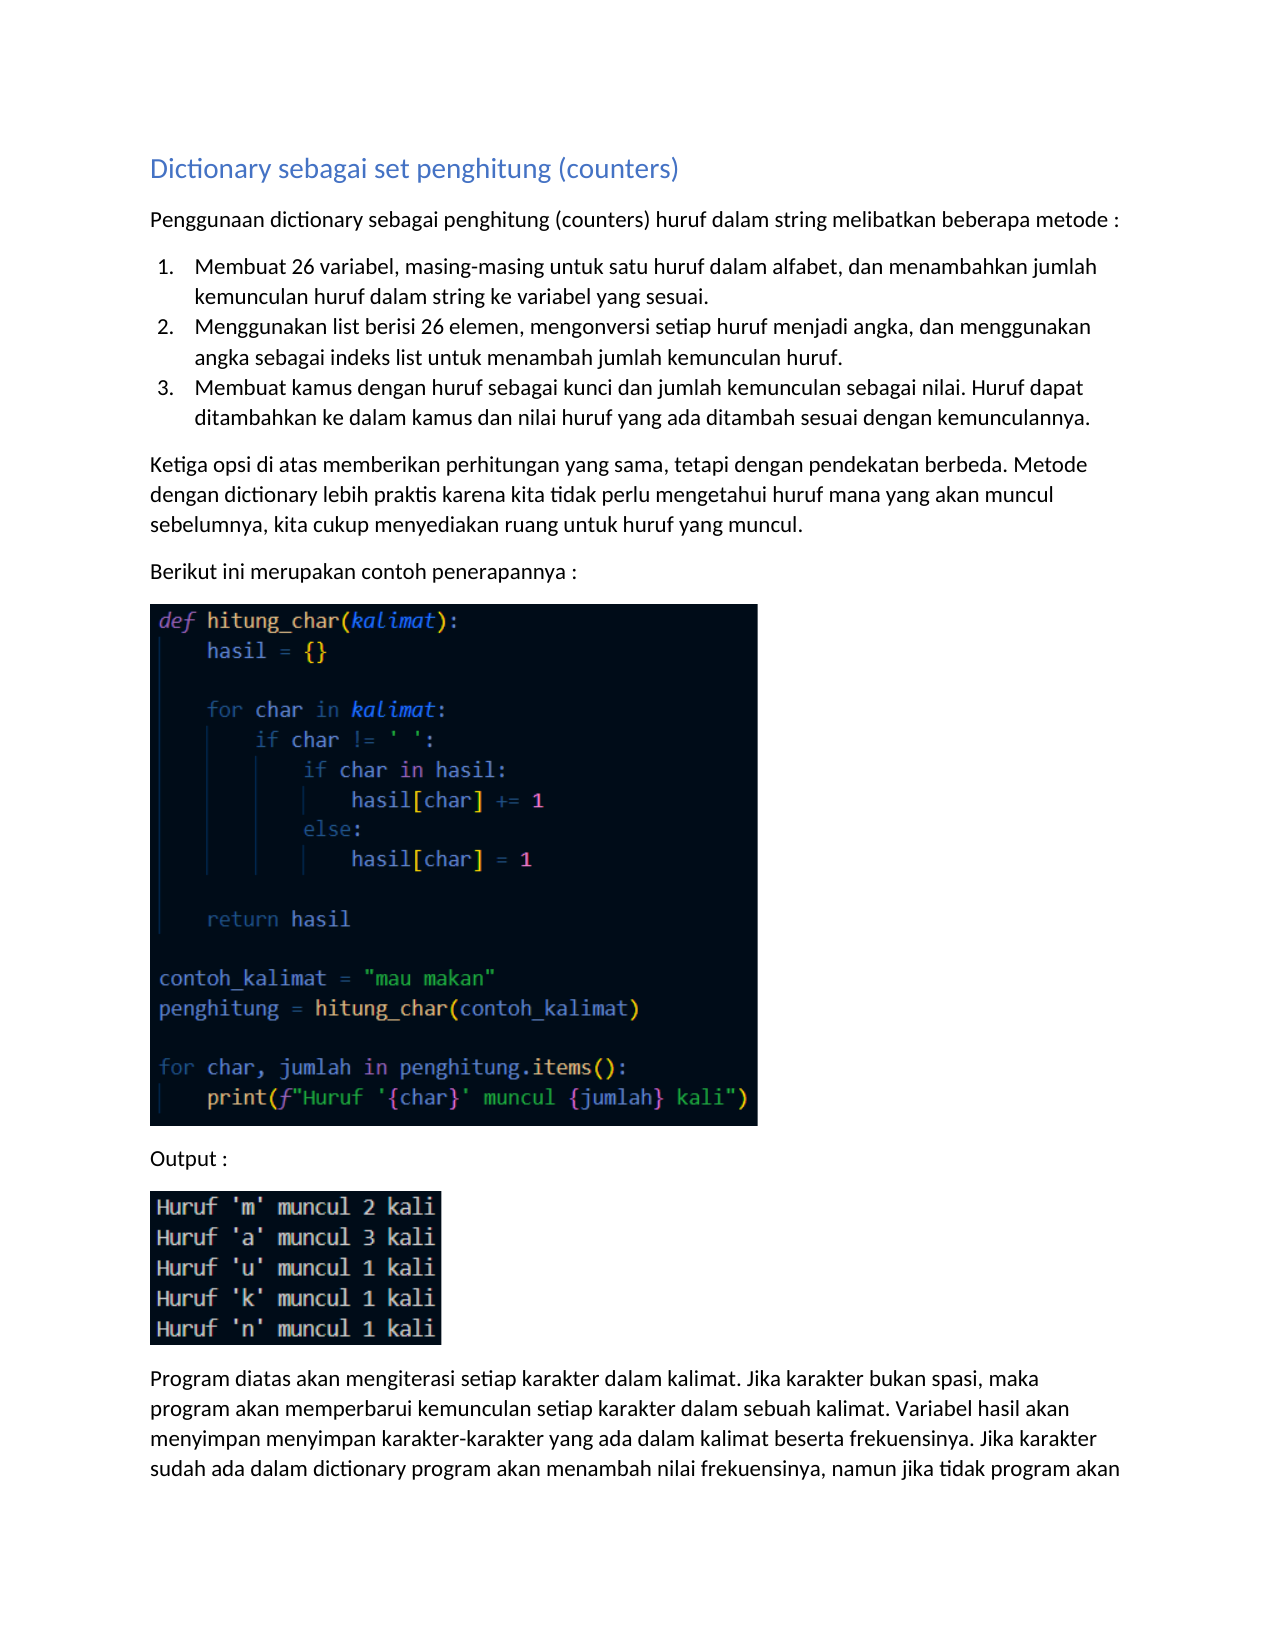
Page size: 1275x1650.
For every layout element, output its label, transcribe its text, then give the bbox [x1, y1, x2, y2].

text Penggunaan dictionary sebagai penghitung (counters) huruf dalam string melibatkan beberapa metode : [150, 205, 1125, 233]
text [150, 1364, 1125, 1482]
text Output : [150, 1144, 1125, 1172]
text Ketiga opsi di atas memberikan perhitungan yang sama, tetapi dengan pendekatan berbeda. Metode dengan dictionary lebih praktis karena kita tidak perlu mengetahui huruf mana yang akan muncul sebelumnya, kita cukup menyediakan ruang untuk huruf yang muncul. [150, 450, 1125, 538]
picture [150, 1191, 442, 1345]
text Dictionary sebagai set penghitung (counters) [150, 150, 1125, 186]
list Membuat 26 variabel, masing-masing untuk satu huruf dalam alfabet, dan menambahkan jumlah kemunculan huruf dalam string ke variabel yang sesuai. [157, 252, 1125, 310]
picture [150, 604, 758, 1126]
text Berikut ini merupakan contoh penerapannya : [150, 557, 1125, 585]
list Menggunakan list berisi 26 elemen, mengonversi setiap huruf menjadi angka, dan menggunakan angka sebagai indeks list untuk menambah jumlah kemunculan huruf. [157, 312, 1125, 371]
list Membuat kamus dengan huruf sebagai kunci dan jumlah kemunculan sebagai nilai. Huruf dapat ditambahkan ke dalam kamus dan nilai huruf yang ada ditambah sesuai dengan kemunculannya. [157, 373, 1125, 431]
